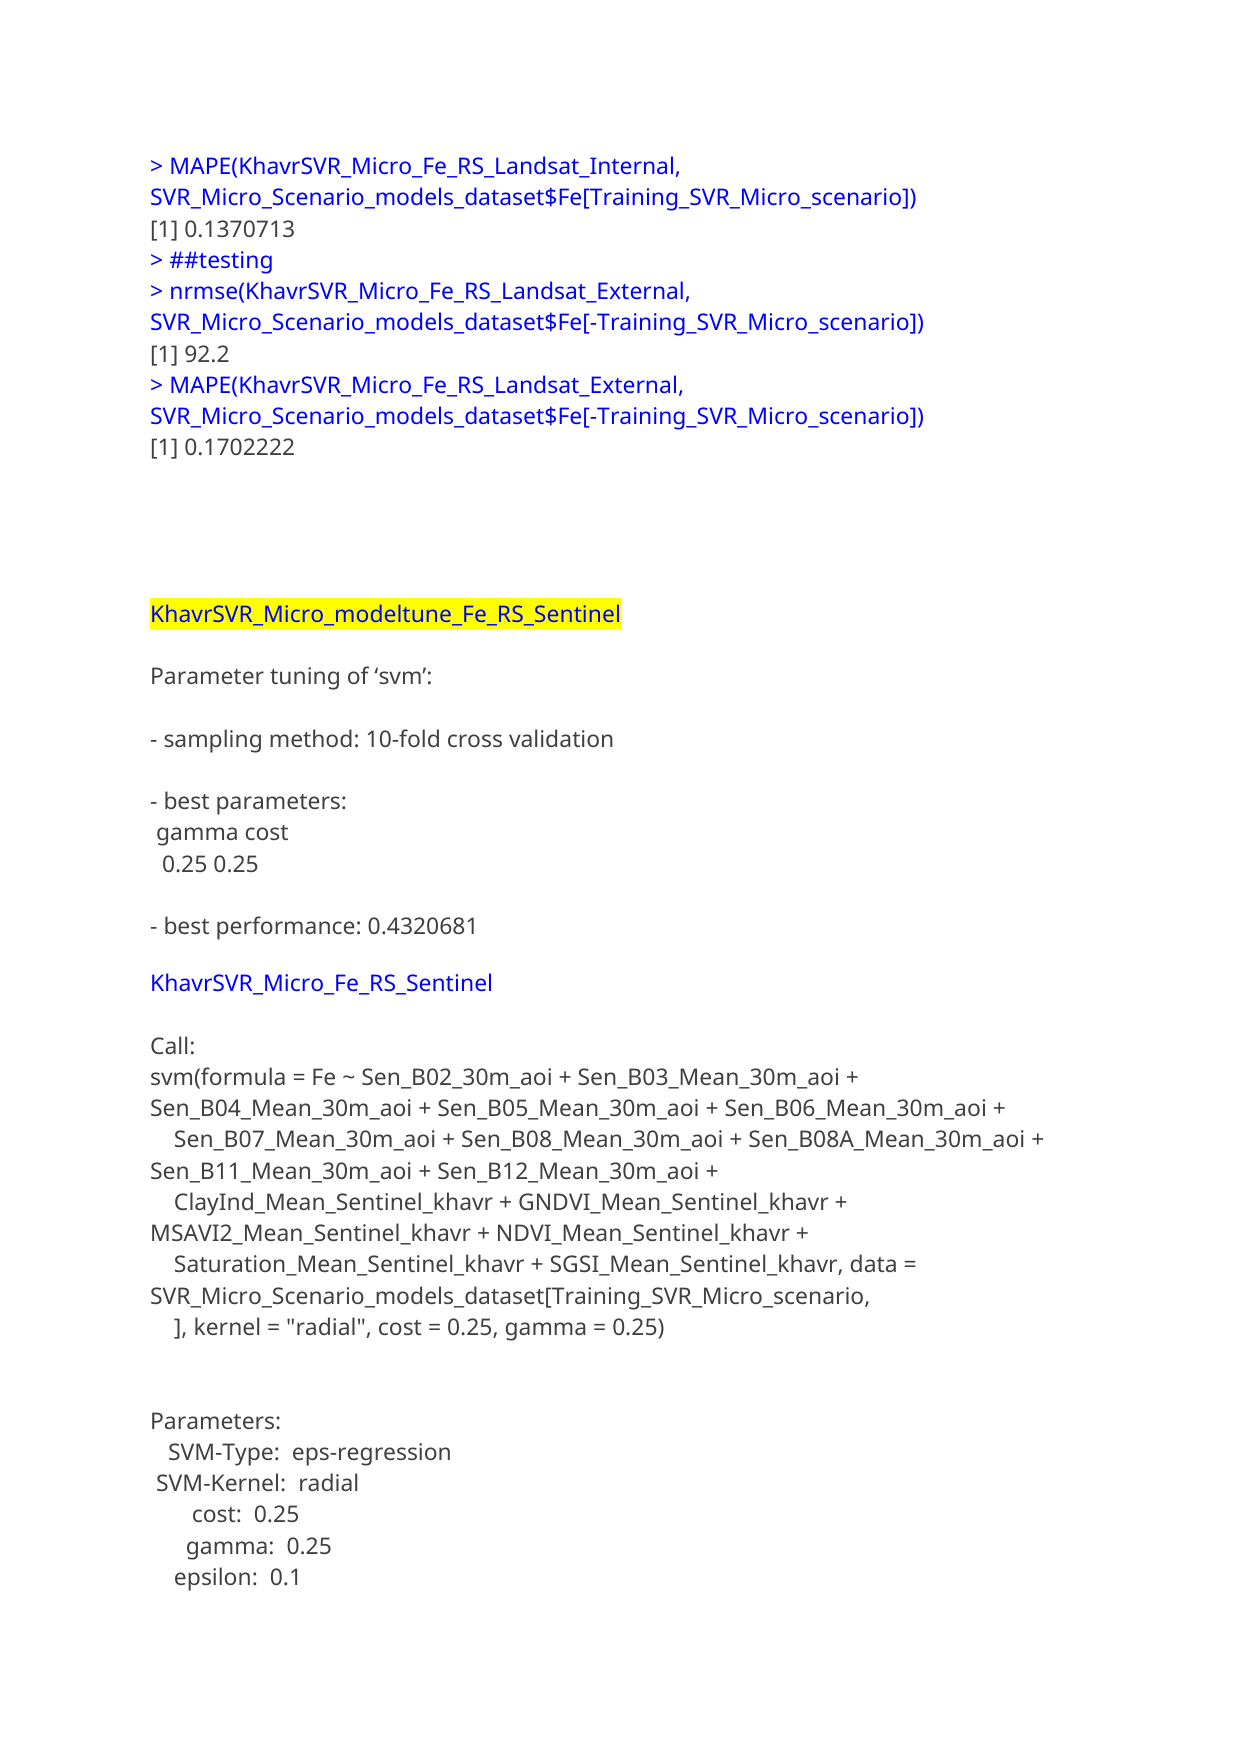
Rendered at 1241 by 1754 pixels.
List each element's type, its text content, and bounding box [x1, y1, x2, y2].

text [1] 92.2 [150, 337, 1090, 369]
text KhavrSVR_Micro_Fe_RS_Sentinel [150, 967, 1090, 998]
text Sen_B07_Mean_30m_aoi + Sen_B08_Mean_30m_aoi + Sen_B08A_Mean_30m_aoi + Sen_B11_Mean_30m_aoi + Sen_B12_Mean_30m_aoi + [150, 1123, 1090, 1186]
text Call: [150, 1030, 1090, 1061]
text KhavrSVR_Micro_modeltune_Fe_RS_Sentinel [150, 597, 1090, 629]
text [1] 0.1370713 [150, 212, 1090, 244]
text Saturation_Mean_Sentinel_khavr + SGSI_Mean_Sentinel_khavr, data = SVR_Micro_Scenario_models_dataset[Training_SVR_Micro_scenario, [150, 1248, 1090, 1311]
text > ##testing [150, 244, 1090, 275]
text svm(formula = Fe ~ Sen_B02_30m_aoi + Sen_B03_Mean_30m_aoi + Sen_B04_Mean_30m_aoi + Sen_B05_Mean_30m_aoi + Sen_B06_Mean_30m_aoi + [150, 1061, 1090, 1123]
text gamma cost [150, 816, 1090, 847]
text - best parameters: [150, 785, 1090, 816]
text epsilon: 0.1 [150, 1561, 1090, 1592]
text gamma: 0.25 [150, 1530, 1090, 1561]
text 0.25 0.25 [150, 847, 1090, 879]
text SVM-Type: eps-regression [150, 1436, 1090, 1467]
text ClayInd_Mean_Sentinel_khavr + GNDVI_Mean_Sentinel_khavr + MSAVI2_Mean_Sentinel_khavr + NDVI_Mean_Sentinel_khavr + [150, 1186, 1090, 1248]
text Parameter tuning of ‘svm’: [150, 660, 1090, 691]
text Parameters: [150, 1405, 1090, 1436]
text > nrmse(KhavrSVR_Micro_Fe_RS_Landsat_External, SVR_Micro_Scenario_models_dataset$Fe[-Training_SVR_Micro_scenario]) [150, 275, 1090, 337]
text > MAPE(KhavrSVR_Micro_Fe_RS_Landsat_External, SVR_Micro_Scenario_models_dataset$Fe[-Training_SVR_Micro_scenario]) [150, 369, 1090, 431]
text cost: 0.25 [150, 1498, 1090, 1530]
text [1] 0.1702222 [150, 431, 1090, 462]
text SVM-Kernel: radial [150, 1467, 1090, 1498]
text - best performance: 0.4320681 [150, 910, 1090, 941]
text > MAPE(KhavrSVR_Micro_Fe_RS_Landsat_Internal, SVR_Micro_Scenario_models_dataset$Fe[Training_SVR_Micro_scenario]) [150, 150, 1090, 212]
text - sampling method: 10-fold cross validation [150, 722, 1090, 754]
text ], kernel = "radial", cost = 0.25, gamma = 0.25) [150, 1311, 1090, 1342]
